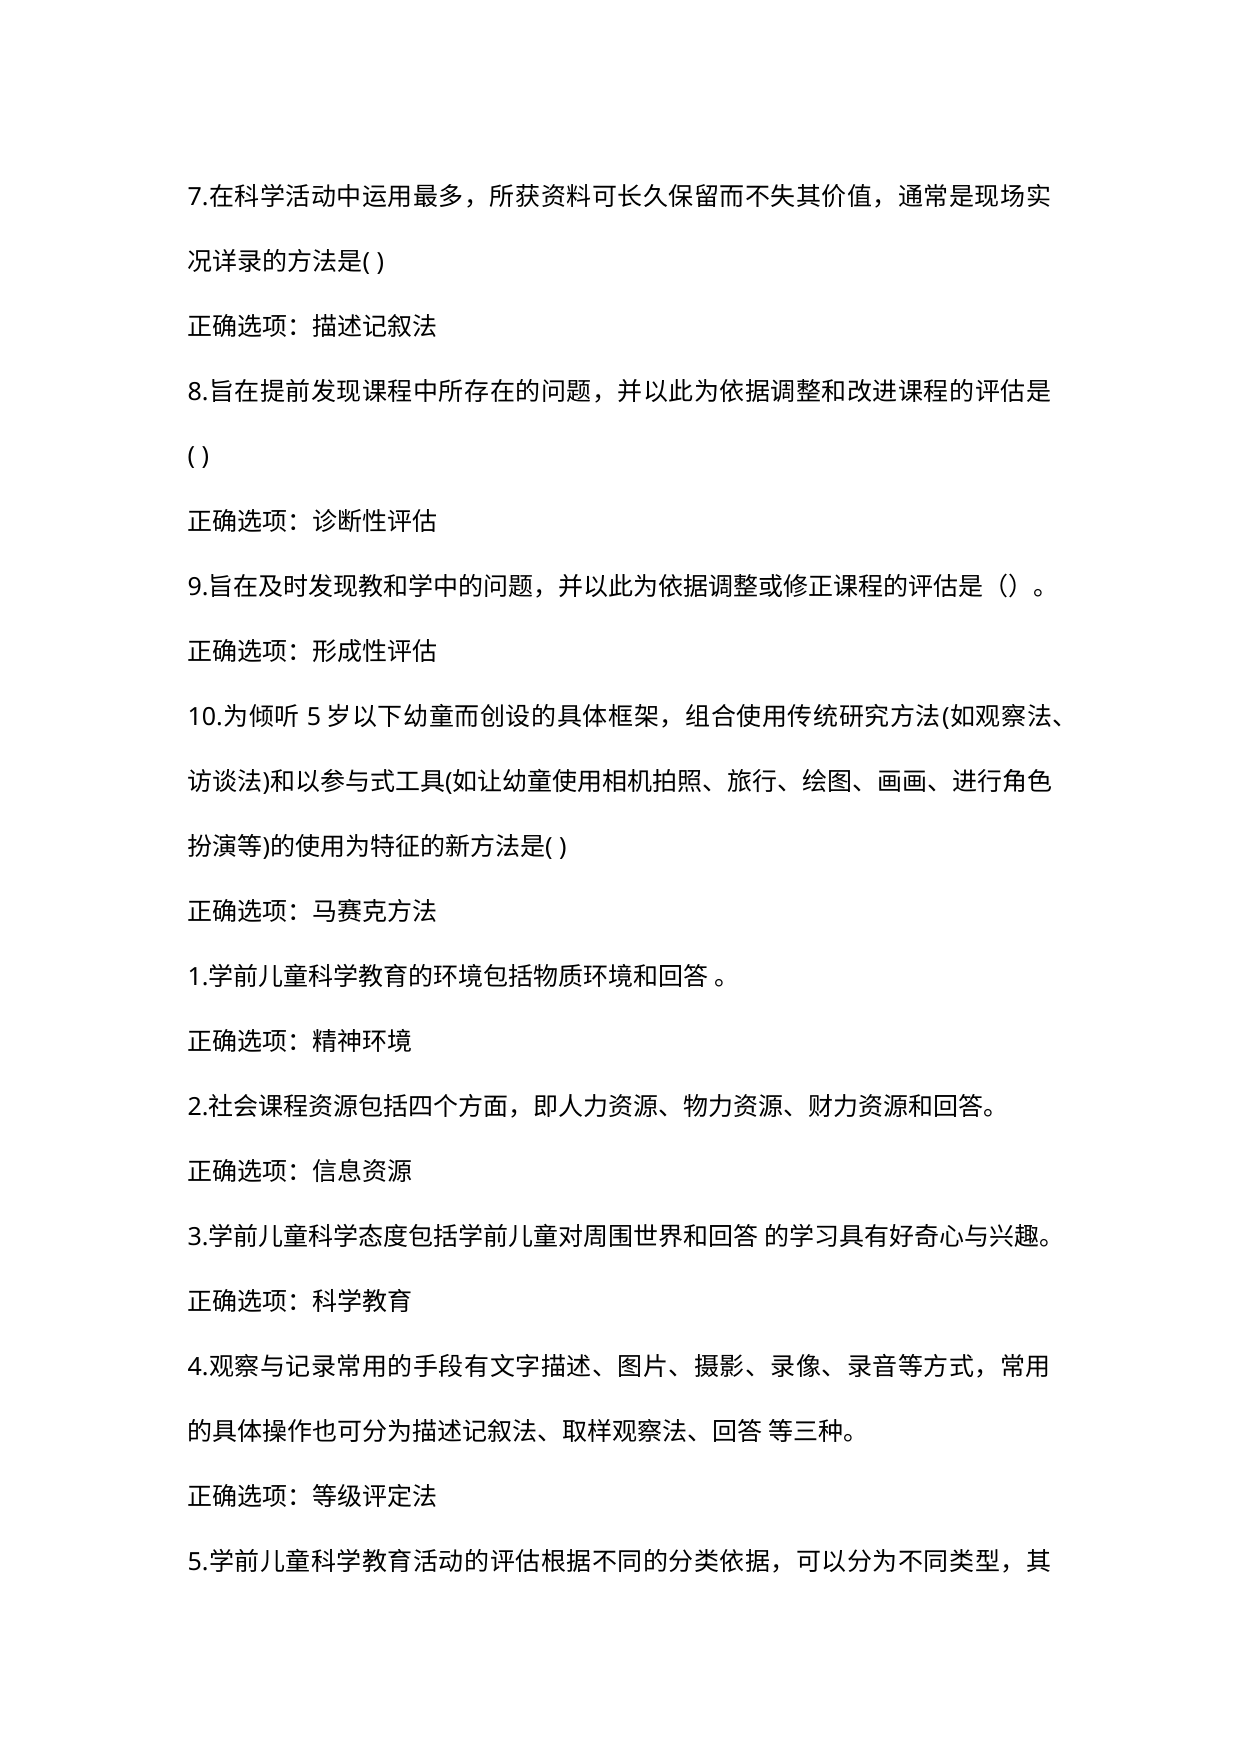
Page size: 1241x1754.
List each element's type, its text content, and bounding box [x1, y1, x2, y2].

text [187, 1527, 1053, 1592]
text 正确选项：描述记叙法 [187, 292, 1053, 357]
text 正确选项：形成性评估 [187, 617, 1053, 682]
text 2.社会课程资源包括四个方面，即人力资源、物力资源、财力资源和回答。 [187, 1072, 1053, 1137]
text 10.为倾听 5岁以下幼童而创设的具体框架，组合使用传统研究方法(如观察法、访谈法)和以参与式工具(如让幼童使用相机拍照、旅行、绘图、画画、进行角色扮演等)的使用为特征的新方法是( ) [187, 682, 1053, 877]
text 正确选项：等级评定法 [187, 1462, 1053, 1527]
text 4.观察与记录常用的手段有文字描述、图片、摄影、录像、录音等方式，常用的具体操作也可分为描述记叙法、取样观察法、回答 等三种。 [187, 1332, 1053, 1462]
text 正确选项：信息资源 [187, 1137, 1053, 1202]
text 1.学前儿童科学教育的环境包括物质环境和回答 。 [187, 942, 1053, 1007]
text 3.学前儿童科学态度包括学前儿童对周围世界和回答 的学习具有好奇心与兴趣。 [187, 1202, 1053, 1267]
text 正确选项：马赛克方法 [187, 877, 1053, 942]
text 8.旨在提前发现课程中所存在的问题，并以此为依据调整和改进课程的评估是( ) [187, 357, 1053, 487]
text 7.在科学活动中运用最多，所获资料可长久保留而不失其价值，通常是现场实况详录的方法是( ) [187, 162, 1053, 292]
text 正确选项：科学教育 [187, 1267, 1053, 1332]
text 正确选项：精神环境 [187, 1007, 1053, 1072]
text 正确选项：诊断性评估 [187, 487, 1053, 552]
text 9.旨在及时发现教和学中的问题，并以此为依据调整或修正课程的评估是（）。 [187, 552, 1053, 617]
